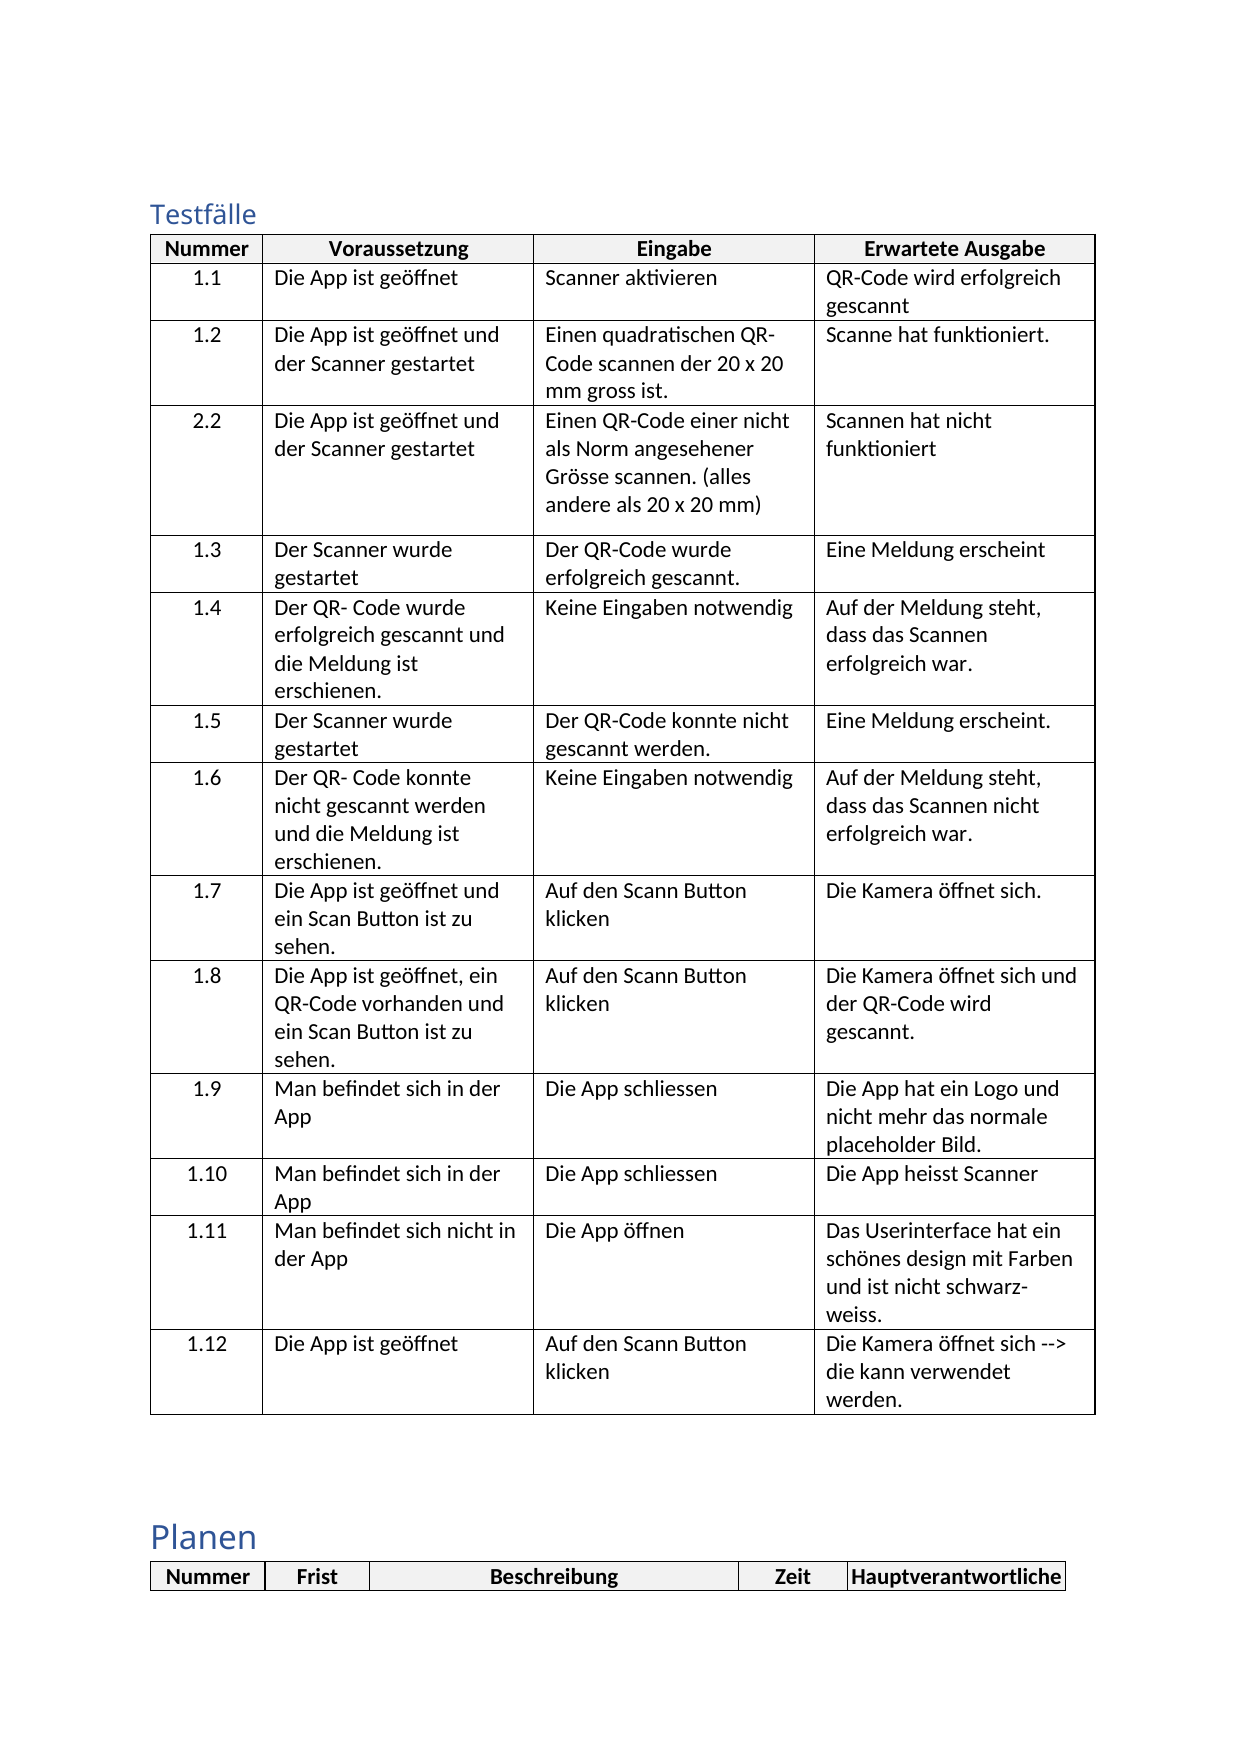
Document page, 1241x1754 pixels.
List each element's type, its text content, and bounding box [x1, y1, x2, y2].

table_cell Der QR-Code wurde erfolgreich gescannt. [534, 536, 814, 592]
table_cell [151, 961, 262, 1073]
table_cell Der QR- Code konnte nicht gescannt werden und die Meldung ist erschienen. [263, 763, 533, 875]
table_cell Die App ist geöffnet und ein Scan Button ist zu sehen. [263, 876, 533, 960]
table_cell Man befindet sich nicht in der App [263, 1216, 533, 1328]
table_cell Auf den Scann Button klicken [534, 876, 814, 960]
table_cell Auf der Meldung steht, dass das Scannen erfolgreich war. [815, 593, 1094, 705]
table_cell [151, 876, 262, 960]
table_cell Die App ist geöffnet und der Scanner gestartet [263, 321, 533, 405]
table_cell [151, 321, 262, 405]
table_header Beschreibung [370, 1562, 738, 1590]
table_cell Der Scanner wurde gestartet [263, 536, 533, 592]
table_cell [151, 264, 262, 319]
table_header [848, 1562, 1065, 1590]
table_cell Keine Eingaben notwendig [534, 763, 814, 875]
table_cell Die App öffnen [534, 1216, 814, 1328]
table_cell Auf den Scann Button klicken [534, 961, 814, 1073]
table_header Nummer [151, 235, 262, 262]
table_cell Keine Eingaben notwendig [534, 593, 814, 705]
subtitle Testfälle [150, 196, 1090, 232]
table_cell QR-Code wird erfolgreich gescannt [815, 264, 1094, 319]
table_cell Die Kamera öffnet sich. [815, 876, 1094, 960]
table_cell Scanne hat funktioniert. [815, 321, 1094, 405]
table_header Erwartete Ausgabe [815, 235, 1094, 262]
table_cell 2.2 [151, 406, 262, 534]
table_cell [151, 593, 262, 705]
table_cell Die App ist geöffnet [263, 264, 533, 319]
table_cell Eine Meldung erscheint [815, 536, 1094, 592]
table_cell Die Kamera öffnet sich --> die kann verwendet werden. [815, 1330, 1094, 1413]
table_header Eingabe [534, 235, 814, 262]
table_cell [151, 763, 262, 875]
table_cell Der QR-Code konnte nicht gescannt werden. [534, 706, 814, 762]
table_cell Die App schliessen [534, 1074, 814, 1158]
table_cell Die Kamera öffnet sich und der QR-Code wird gescannt. [815, 961, 1094, 1073]
table_cell Die App hat ein Logo und nicht mehr das normale placeholder Bild. [815, 1074, 1094, 1158]
table_cell Man befindet sich in der App [263, 1074, 533, 1158]
table_cell Man befindet sich in der App [263, 1159, 533, 1215]
table_cell Auf den Scann Button klicken [534, 1330, 814, 1413]
table_header Frist [266, 1562, 369, 1590]
table_cell [151, 1159, 262, 1215]
table_header Nummer [151, 1562, 264, 1590]
table_cell Das Userinterface hat ein schönes design mit Farben und ist nicht schwarz-weiss. [815, 1216, 1094, 1328]
subtitle Planen [150, 1514, 1090, 1559]
table_cell Die App schliessen [534, 1159, 814, 1215]
table_cell Die App ist geöffnet und der Scanner gestartet [263, 406, 533, 534]
table_cell [151, 536, 262, 592]
table_cell [151, 1074, 262, 1158]
table_cell Der Scanner wurde gestartet [263, 706, 533, 762]
table_cell Eine Meldung erscheint. [815, 706, 1094, 762]
table_cell Die App ist geöffnet, ein QR-Code vorhanden und ein Scan Button ist zu sehen. [263, 961, 533, 1073]
table_header Zeit (geplant) [739, 1562, 847, 1590]
table_cell Einen quadratischen QR-Code scannen der 20 x 20 mm gross ist. [534, 321, 814, 405]
table_cell Der QR- Code wurde erfolgreich gescannt und die Meldung ist erschienen. [263, 593, 533, 705]
table_cell Scanner aktivieren [534, 264, 814, 319]
table_cell Auf der Meldung steht, dass das Scannen nicht erfolgreich war. [815, 763, 1094, 875]
table_cell [151, 1216, 262, 1328]
table_cell Scannen hat nicht funktioniert [815, 406, 1094, 534]
table_cell Die App ist geöffnet [263, 1330, 533, 1413]
table_header Voraussetzung [263, 235, 533, 262]
table_cell 1.12 [151, 1330, 262, 1413]
table_cell Einen QR-Code einer nicht als Norm angesehener Grösse scannen. (alles andere als 20 x 20 mm) [534, 406, 814, 534]
table_cell Die App heisst Scanner [815, 1159, 1094, 1215]
table_cell [151, 706, 262, 762]
